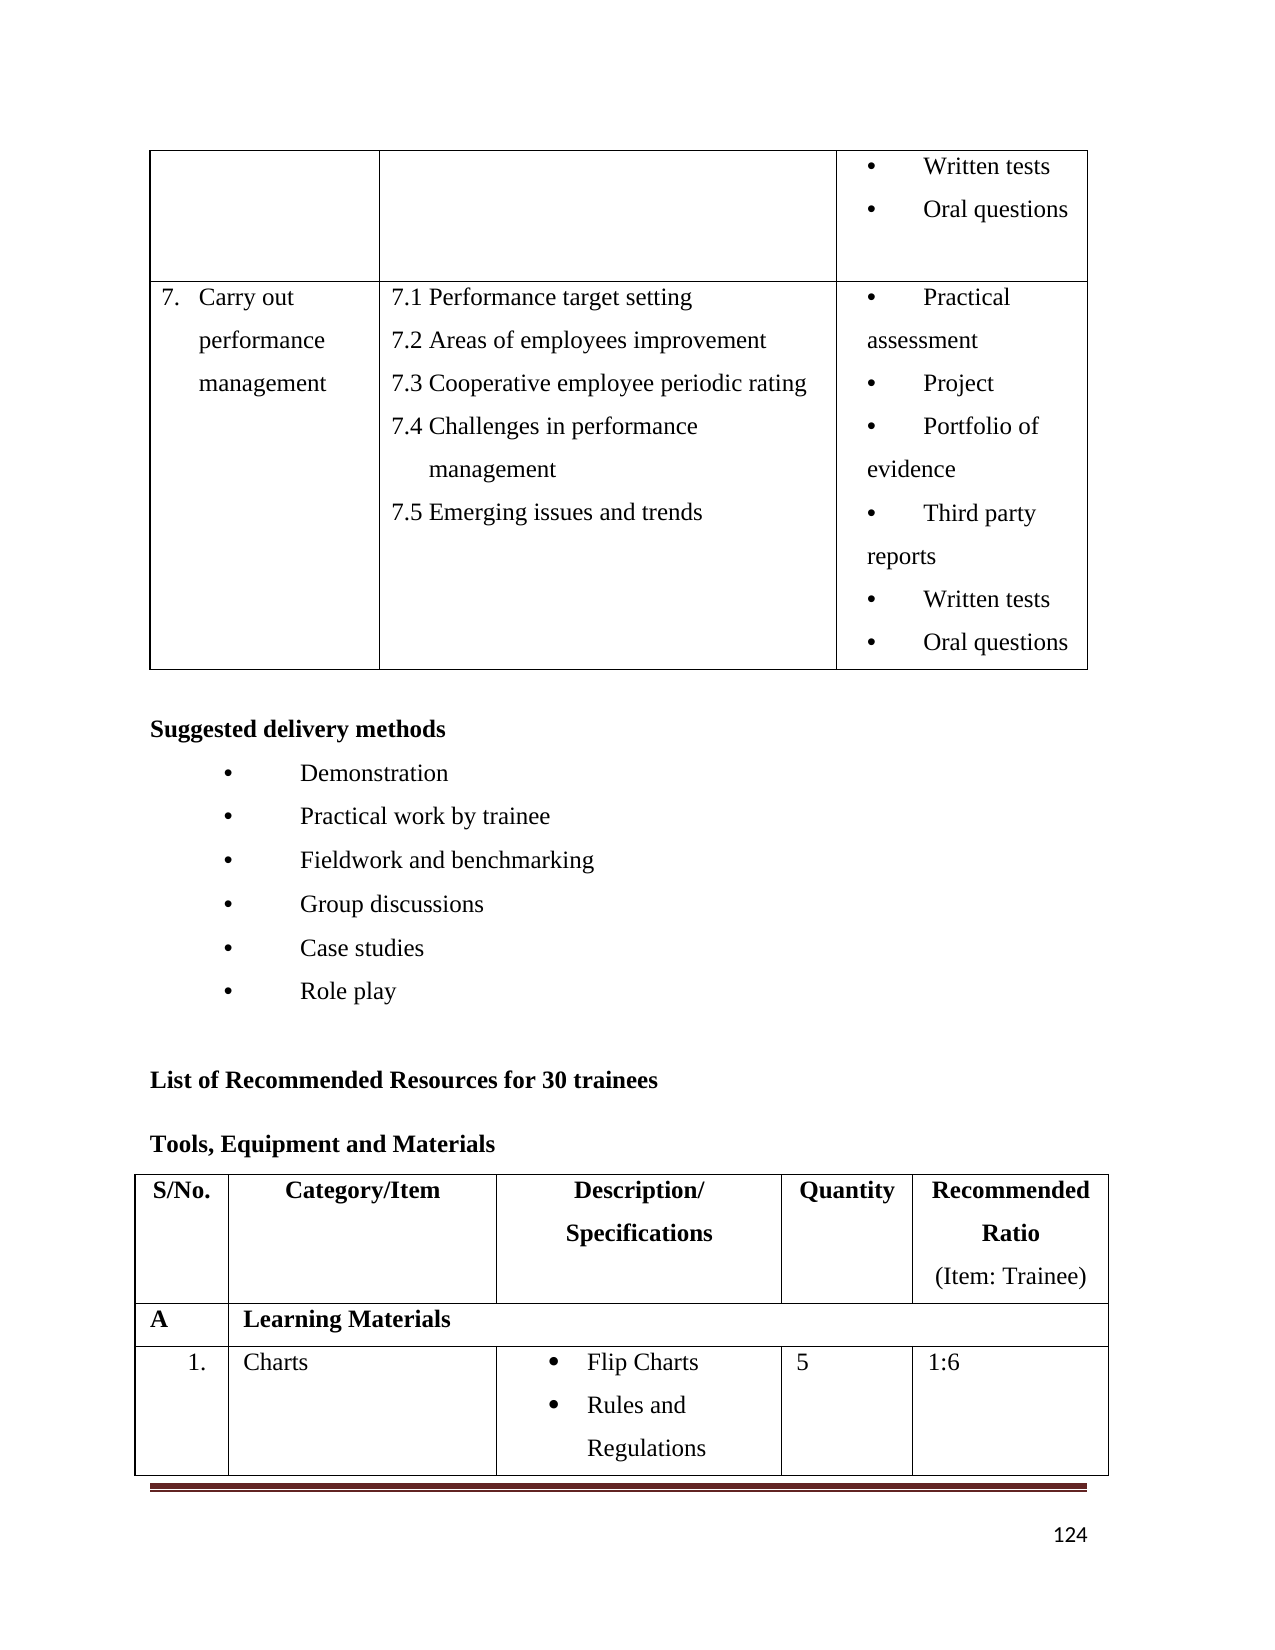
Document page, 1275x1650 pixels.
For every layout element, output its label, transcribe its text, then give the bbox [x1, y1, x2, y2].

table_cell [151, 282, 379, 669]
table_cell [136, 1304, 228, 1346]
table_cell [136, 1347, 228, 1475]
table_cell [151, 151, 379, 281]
list Practical work by trainee [223, 801, 1087, 830]
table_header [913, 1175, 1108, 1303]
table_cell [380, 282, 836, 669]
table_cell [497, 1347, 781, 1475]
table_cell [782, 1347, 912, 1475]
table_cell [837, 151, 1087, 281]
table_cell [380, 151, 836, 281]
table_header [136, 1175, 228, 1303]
list Fieldwork and benchmarking [223, 845, 1087, 874]
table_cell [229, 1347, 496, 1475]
list Demonstration [223, 758, 1087, 786]
list Group discussions [223, 889, 1087, 918]
text List of Recommended Resources for 30 trainees [150, 1065, 1087, 1094]
text Suggested delivery methods [150, 714, 1087, 743]
list Case studies [223, 933, 1087, 961]
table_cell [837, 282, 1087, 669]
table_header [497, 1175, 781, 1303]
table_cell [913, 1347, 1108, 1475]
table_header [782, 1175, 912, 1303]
list Role play [223, 976, 1087, 1005]
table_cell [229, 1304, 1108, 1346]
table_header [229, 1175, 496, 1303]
text Tools, Equipment and Materials [149, 1129, 1087, 1158]
